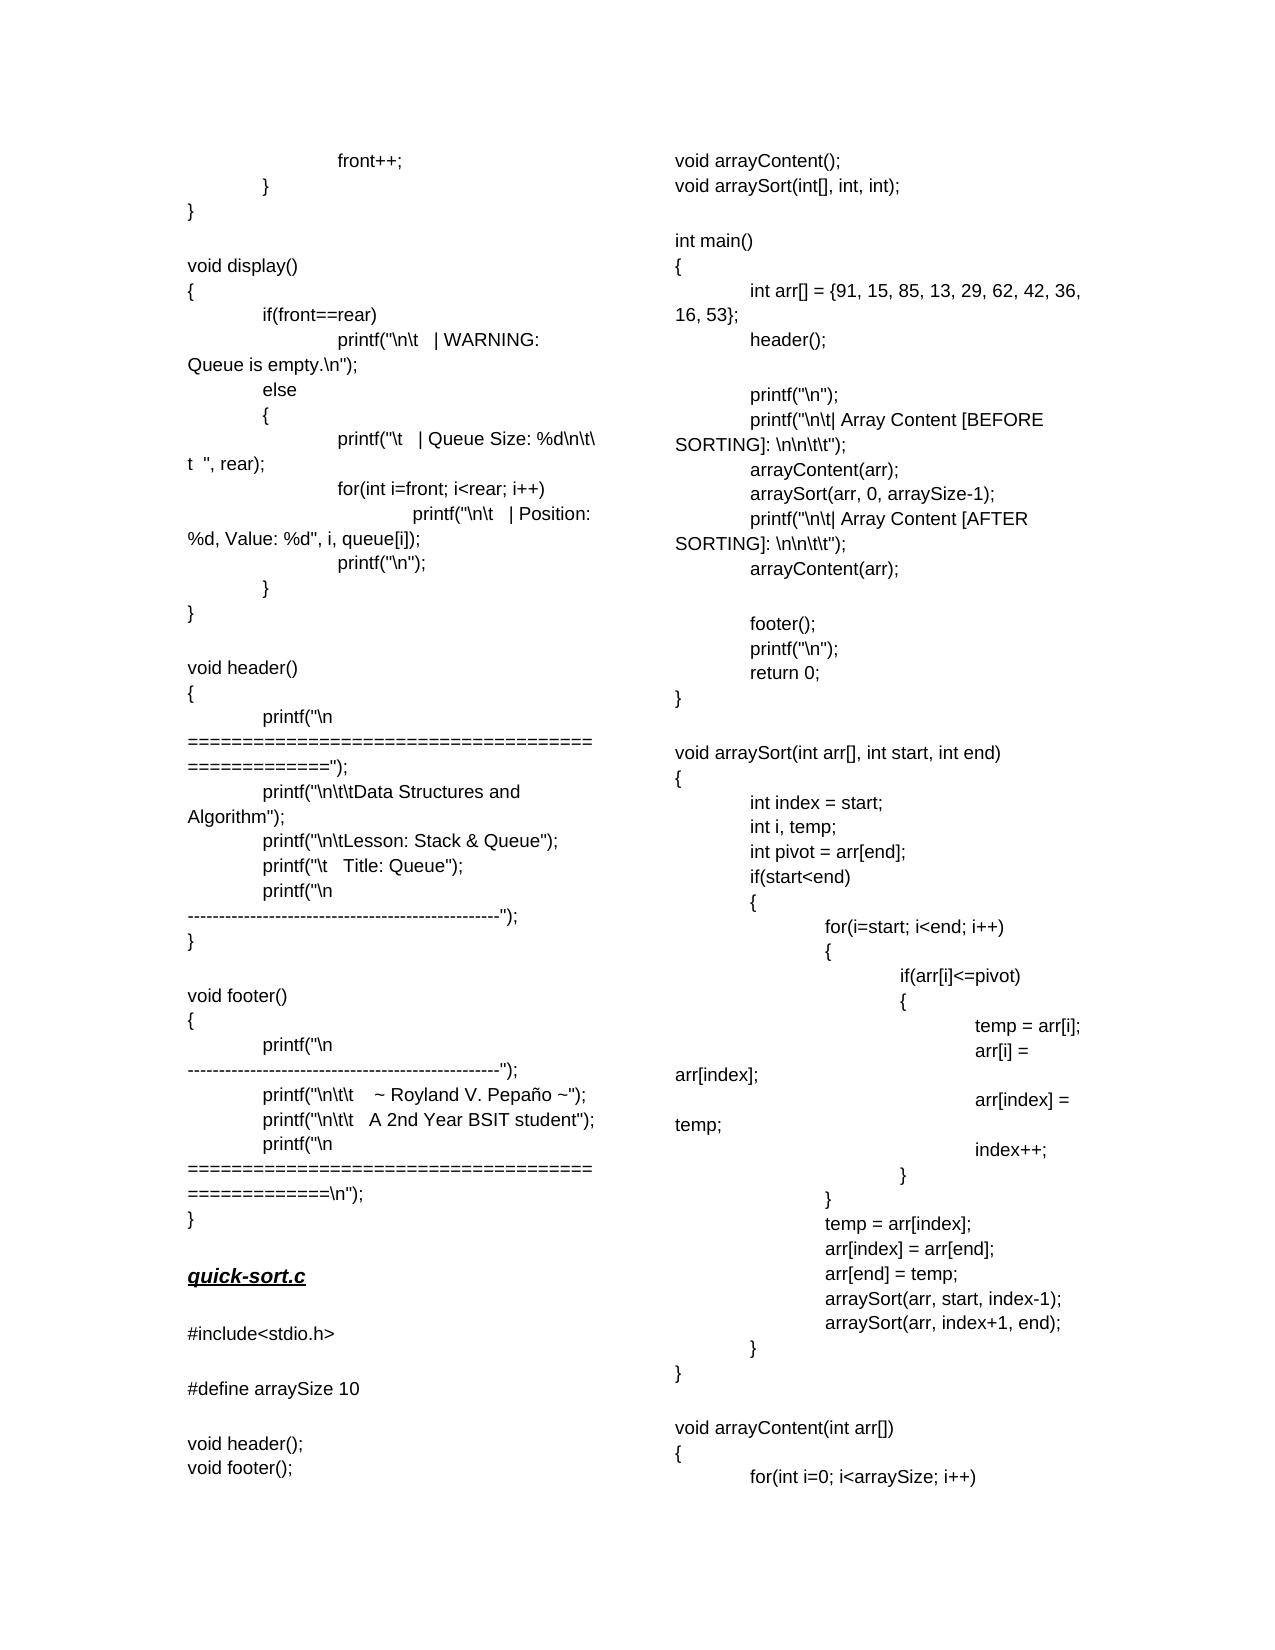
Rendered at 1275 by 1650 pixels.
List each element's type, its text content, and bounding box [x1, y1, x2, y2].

text printf("\n =================================================="); [187, 706, 600, 777]
text header(); [675, 329, 1087, 351]
text void header() [187, 657, 600, 678]
text printf("\n\t\tData Structures and Algorithm"); [187, 781, 600, 827]
text if(front==rear) [187, 304, 600, 326]
text for(int i=front; i<rear; i++) [187, 478, 600, 499]
text } [187, 929, 600, 951]
text { [187, 1009, 600, 1031]
text void header(); [187, 1432, 600, 1454]
text { [675, 767, 1087, 788]
text } [675, 1163, 1087, 1185]
text void arrayContent(int arr[]) [675, 1417, 1087, 1438]
text printf("\n"); [187, 552, 600, 574]
text void footer(); [187, 1457, 600, 1479]
text { [187, 279, 600, 301]
text for(int i=0; i<arraySize; i++) [675, 1466, 1087, 1488]
text int i, temp; [675, 816, 1087, 838]
text printf("\n\t\t ~ Royland V. Pepaño ~"); [187, 1083, 600, 1105]
text arrayContent(arr); [675, 458, 1087, 480]
text { [675, 891, 1087, 912]
text { [187, 681, 600, 703]
text temp = arr[index]; [675, 1213, 1087, 1234]
text if(arr[i]<=pivot) [675, 965, 1087, 987]
text { [675, 940, 1087, 962]
text printf("\t Title: Queue"); [187, 855, 600, 877]
text return 0; [675, 662, 1087, 684]
text temp = arr[i]; [675, 1014, 1087, 1036]
text for(i=start; i<end; i++) [675, 915, 1087, 937]
text printf("\n\t| Array Content [AFTER SORTING]: \n\n\t\t"); [675, 508, 1087, 554]
text { [675, 1441, 1087, 1463]
text quick-sort.c [187, 1263, 600, 1287]
text } [187, 1207, 600, 1229]
text printf("\n ==================================================\n"); [187, 1133, 600, 1204]
text printf("\n"); [675, 637, 1087, 659]
text if(start<end) [675, 866, 1087, 887]
text printf("\n\t| Array Content [BEFORE SORTING]: \n\n\t\t"); [675, 409, 1087, 455]
text footer(); [675, 612, 1087, 634]
text } [675, 1188, 1087, 1210]
text arrayContent(arr); [675, 557, 1087, 579]
text printf("\n --------------------------------------------------"); [187, 1034, 600, 1080]
text arr[i] = arr[index]; [675, 1039, 1087, 1086]
text } [675, 687, 1087, 708]
text arr[end] = temp; [675, 1262, 1087, 1284]
text int arr[] = {91, 15, 85, 13, 29, 62, 42, 36, 16, 53}; [675, 279, 1087, 326]
text } [187, 577, 600, 598]
text void arrayContent(); [675, 150, 1087, 172]
text #include<stdio.h> [187, 1322, 600, 1344]
text void display() [187, 254, 600, 276]
text int main() [675, 230, 1087, 251]
text #define arraySize 10 [187, 1377, 600, 1399]
text int index = start; [675, 791, 1087, 813]
text void arraySort(int[], int, int); [675, 175, 1087, 196]
text printf("\n\tLesson: Stack & Queue"); [187, 830, 600, 852]
text void footer() [187, 984, 600, 1006]
text } [187, 175, 600, 196]
text arraySort(arr, index+1, end); [675, 1312, 1087, 1334]
text int pivot = arr[end]; [675, 841, 1087, 863]
text arraySort(arr, 0, arraySize-1); [675, 483, 1087, 505]
text } [675, 1337, 1087, 1358]
text front++; [187, 150, 600, 172]
text { [675, 990, 1087, 1011]
text printf("\t | Queue Size: %d\n\t\t ", rear); [187, 428, 600, 474]
text printf("\n"); [675, 384, 1087, 406]
text arr[index] = arr[end]; [675, 1238, 1087, 1259]
text printf("\n\t | WARNING: Queue is empty.\n"); [187, 329, 600, 375]
text printf("\n --------------------------------------------------"); [187, 880, 600, 926]
text printf("\n\t\t A 2nd Year BSIT student"); [187, 1108, 600, 1130]
text } [675, 1362, 1087, 1383]
text index++; [675, 1138, 1087, 1160]
text } [187, 199, 600, 221]
text else [187, 378, 600, 400]
text { [675, 254, 1087, 276]
text void arraySort(int arr[], int start, int end) [675, 742, 1087, 763]
text arraySort(arr, start, index-1); [675, 1287, 1087, 1309]
text { [187, 403, 600, 425]
text printf("\n\t | Position: %d, Value: %d", i, queue[i]); [187, 502, 600, 549]
text arr[index] = temp; [675, 1089, 1087, 1135]
text } [187, 602, 600, 623]
